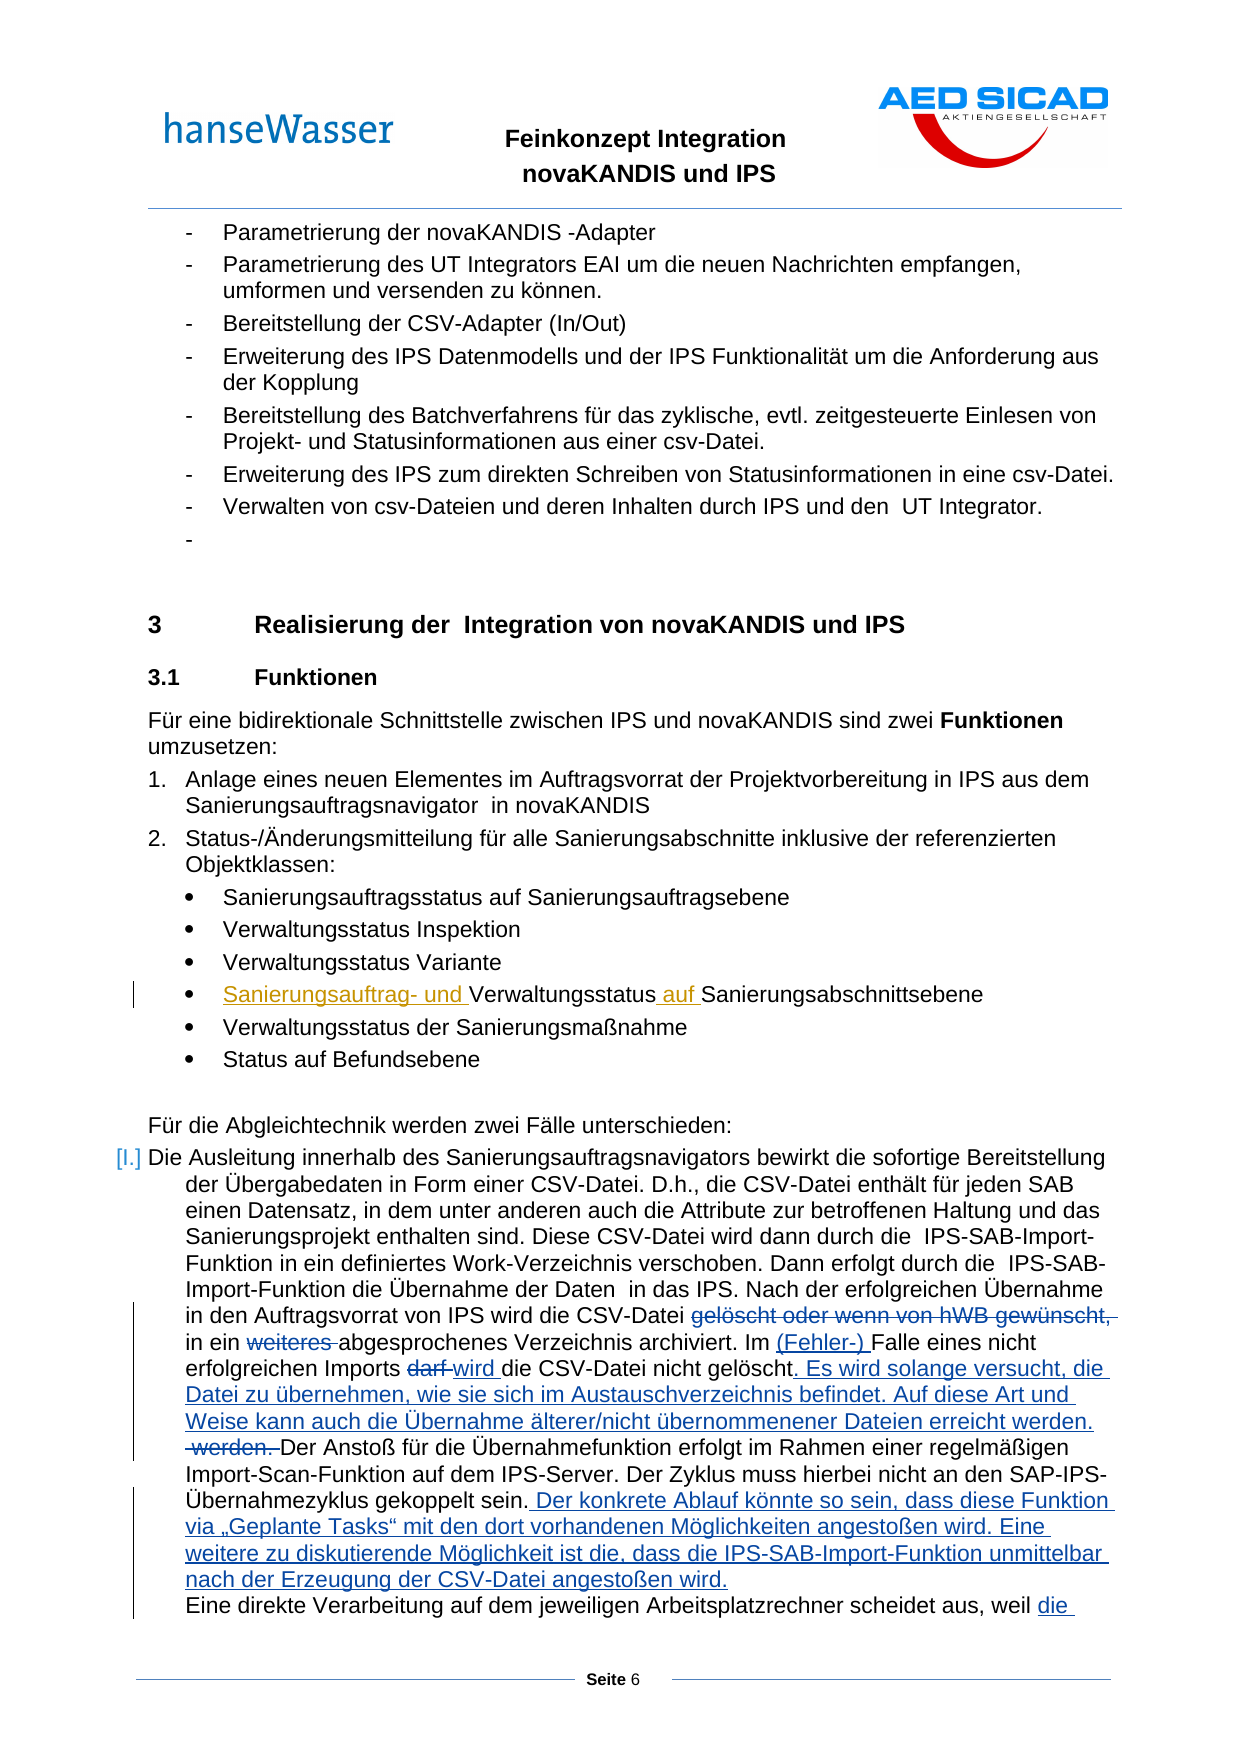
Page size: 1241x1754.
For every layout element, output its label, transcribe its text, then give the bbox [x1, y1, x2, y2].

list Verwaltungsstatus der Sanierungsmaßnahme [185, 1014, 1122, 1040]
list Parametrierung des UT Integrators EAI um die neuen Nachrichten empfangen, umformen und versenden zu können. [185, 251, 1122, 304]
text Für eine bidirektionale Schnittstelle zwischen IPS und novaKANDIS sind zwei Funktionen umzusetzen: [148, 707, 1122, 759]
picture [162, 112, 396, 144]
list Parametrierung der novaKANDIS -Adapter [185, 218, 1122, 245]
list Verwalten von csv-Dateien und deren Inhalten durch IPS und den UT Integrator. [185, 493, 1122, 519]
subtitle Funktionen [148, 663, 1122, 690]
list Erweiterung des IPS zum direkten Schreiben von Statusinformationen in eine csv-Datei. [185, 461, 1122, 487]
list VerwaltungsstatusSanierungsabschnittsebene [185, 981, 1122, 1008]
list Anlage eines neuen Elementes im Auftragsvorrat der Projektvorbereitung in IPS aus dem Sanierungsauftragsnavigator in novaKANDIS [148, 766, 1122, 818]
list Bereitstellung der CSV-Adapter (In/Out) [185, 310, 1122, 336]
list Sanierungsauftragsstatus auf Sanierungsauftragsebene [185, 883, 1122, 910]
list Status-/Änderungsmitteilung für alle Sanierungsabschnitte inklusive der referenzierten Objektklassen: [148, 824, 1122, 877]
list Status auf Befundsebene [185, 1046, 1122, 1073]
list Verwaltungsstatus Variante [185, 949, 1122, 975]
subtitle Realisierung der Integration von novaKANDIS und IPS [148, 610, 1122, 638]
picture [878, 87, 1108, 168]
list Verwaltungsstatus Inspektion [185, 916, 1122, 942]
list Bereitstellung des Batchverfahrens für das zyklische, evtl. zeitgesteuerte Einlesen von Projekt- und Statusinformationen aus einer csv-Datei. [185, 402, 1122, 454]
list Erweiterung des IPS Datenmodells und der IPS Funktionalität um die Anforderung aus der Kopplung [185, 343, 1122, 395]
text Für die Abgleichtechnik werden zwei Fälle unterschieden: [148, 1112, 1122, 1138]
